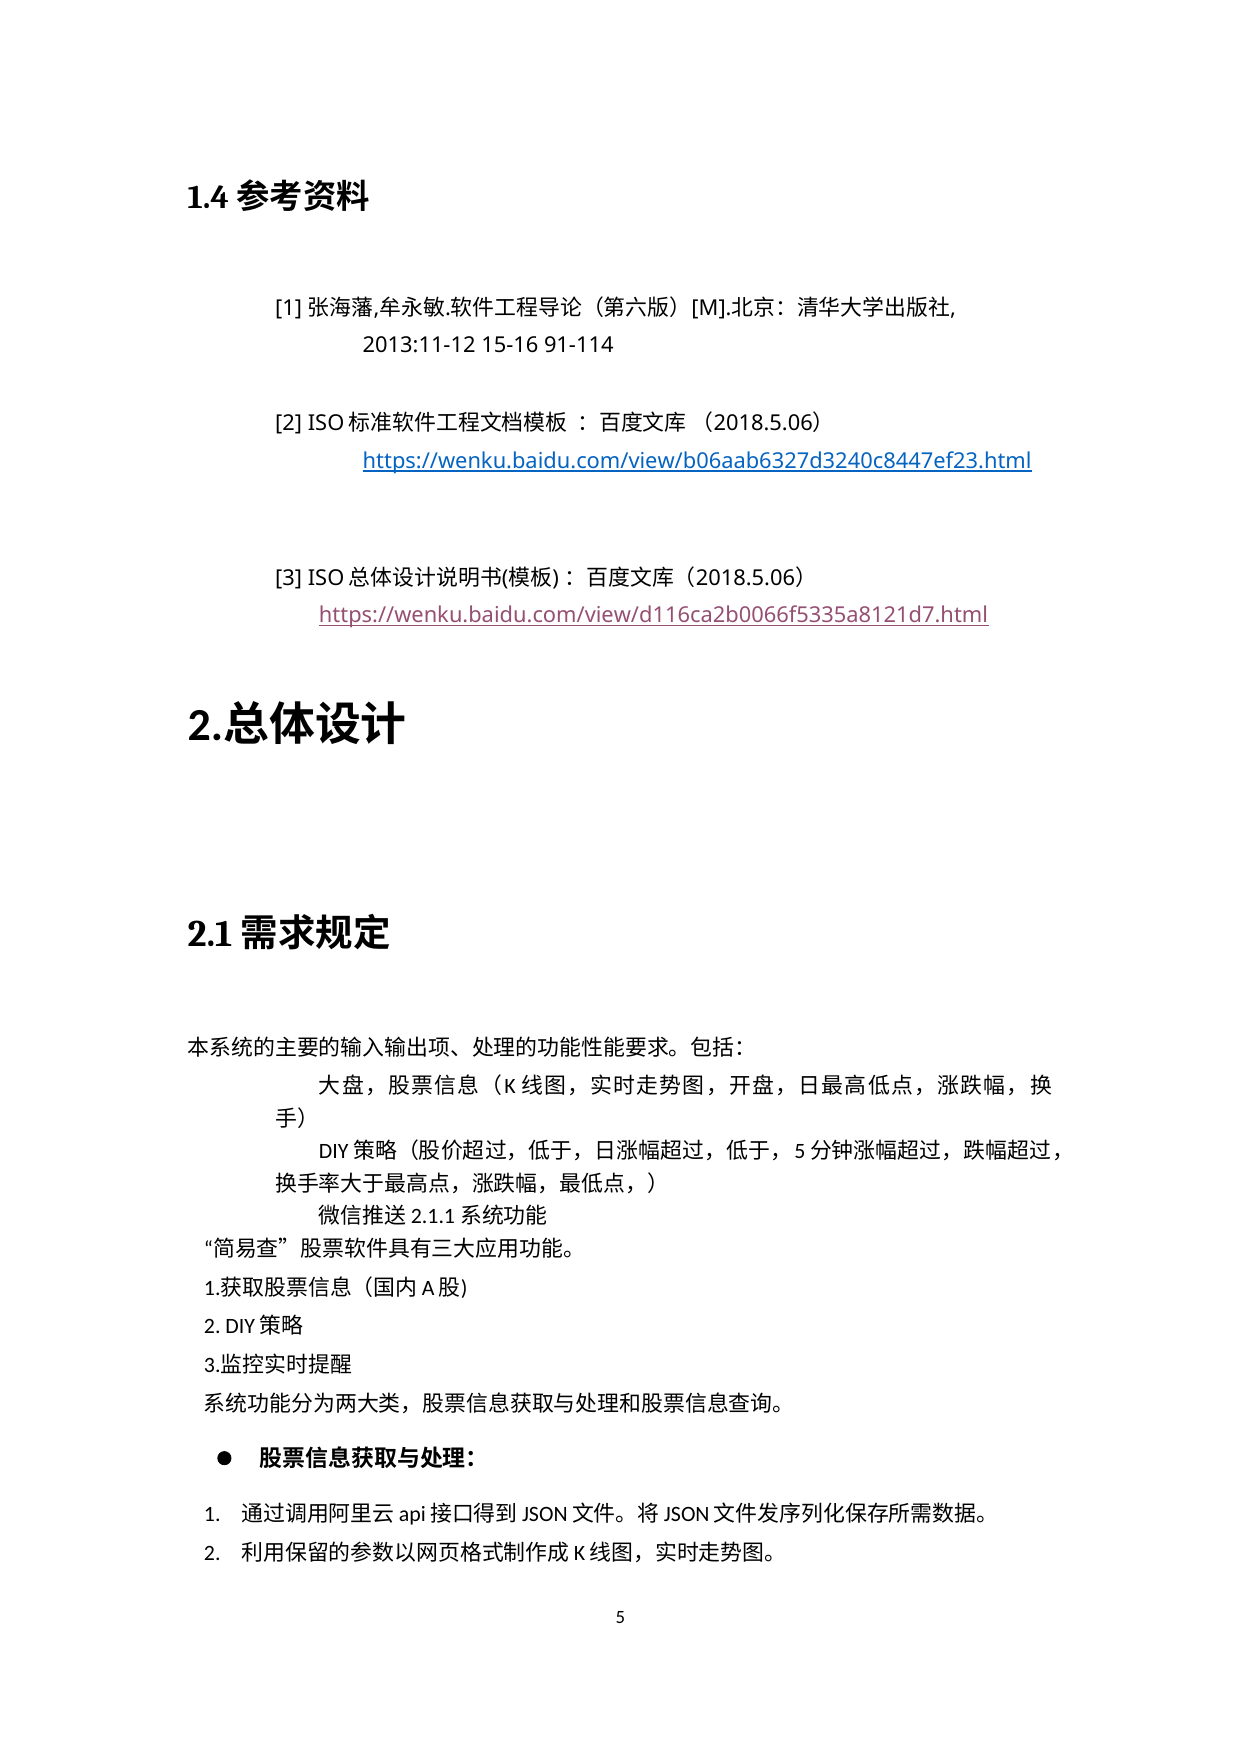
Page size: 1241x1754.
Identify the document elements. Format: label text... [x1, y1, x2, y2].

text “简易查”股票软件具有三大应用功能。 [187, 1230, 1053, 1263]
text 1.获取股票信息（国内A股) [187, 1269, 1053, 1302]
text https://wenku.baidu.com/view/d116ca2b0066f5335a8121d7.html [275, 598, 1053, 631]
list 通过调用阿里云api接口得到JSON文件。将JSON文件发序列化保存所需数据。 [204, 1496, 1053, 1528]
list 利用保留的参数以网页格式制作成K线图，实时走势图。 [204, 1534, 1053, 1567]
text 本系统的主要的输入输出项、处理的功能性能要求。包括： [187, 1029, 1053, 1062]
list ISO总体设计说明书(模板) ：百度文库（2018.5.06） [275, 559, 1053, 592]
text 微信推送2.1.1 系统功能 [275, 1198, 1053, 1230]
text 系统功能分为两大类，股票信息获取与处理和股票信息查询。 [187, 1385, 1053, 1418]
subtitle 1.4 参考资料 [187, 162, 1053, 227]
subtitle 2.1 需求规定 [187, 897, 1053, 962]
list 股票信息获取与处理： [216, 1424, 1053, 1489]
text 2. DIY策略 [187, 1308, 1053, 1340]
list 张海藩,牟永敏.软件工程导论（第六版）[M].北京：清华大学出版社, 2013:11-12 15-16 91-114 [275, 289, 1053, 361]
subtitle 2.总体设计 [187, 672, 1053, 769]
text 大盘，股票信息（K线图，实时走势图，开盘，日最高低点，涨跌幅，换手） [275, 1068, 1053, 1133]
list ISO标准软件工程文档模板 ：百度文库 （2018.5.06） https://wenku.baidu.com/view/b06aab6327d3240c8447ef23.html [275, 405, 1053, 476]
text DIY策略（股价超过，低于，日涨幅超过，低于，5分钟涨幅超过，跌幅超过，换手率大于最高点，涨跌幅，最低点，） [275, 1133, 1053, 1198]
text 3.监控实时提醒 [187, 1347, 1053, 1379]
